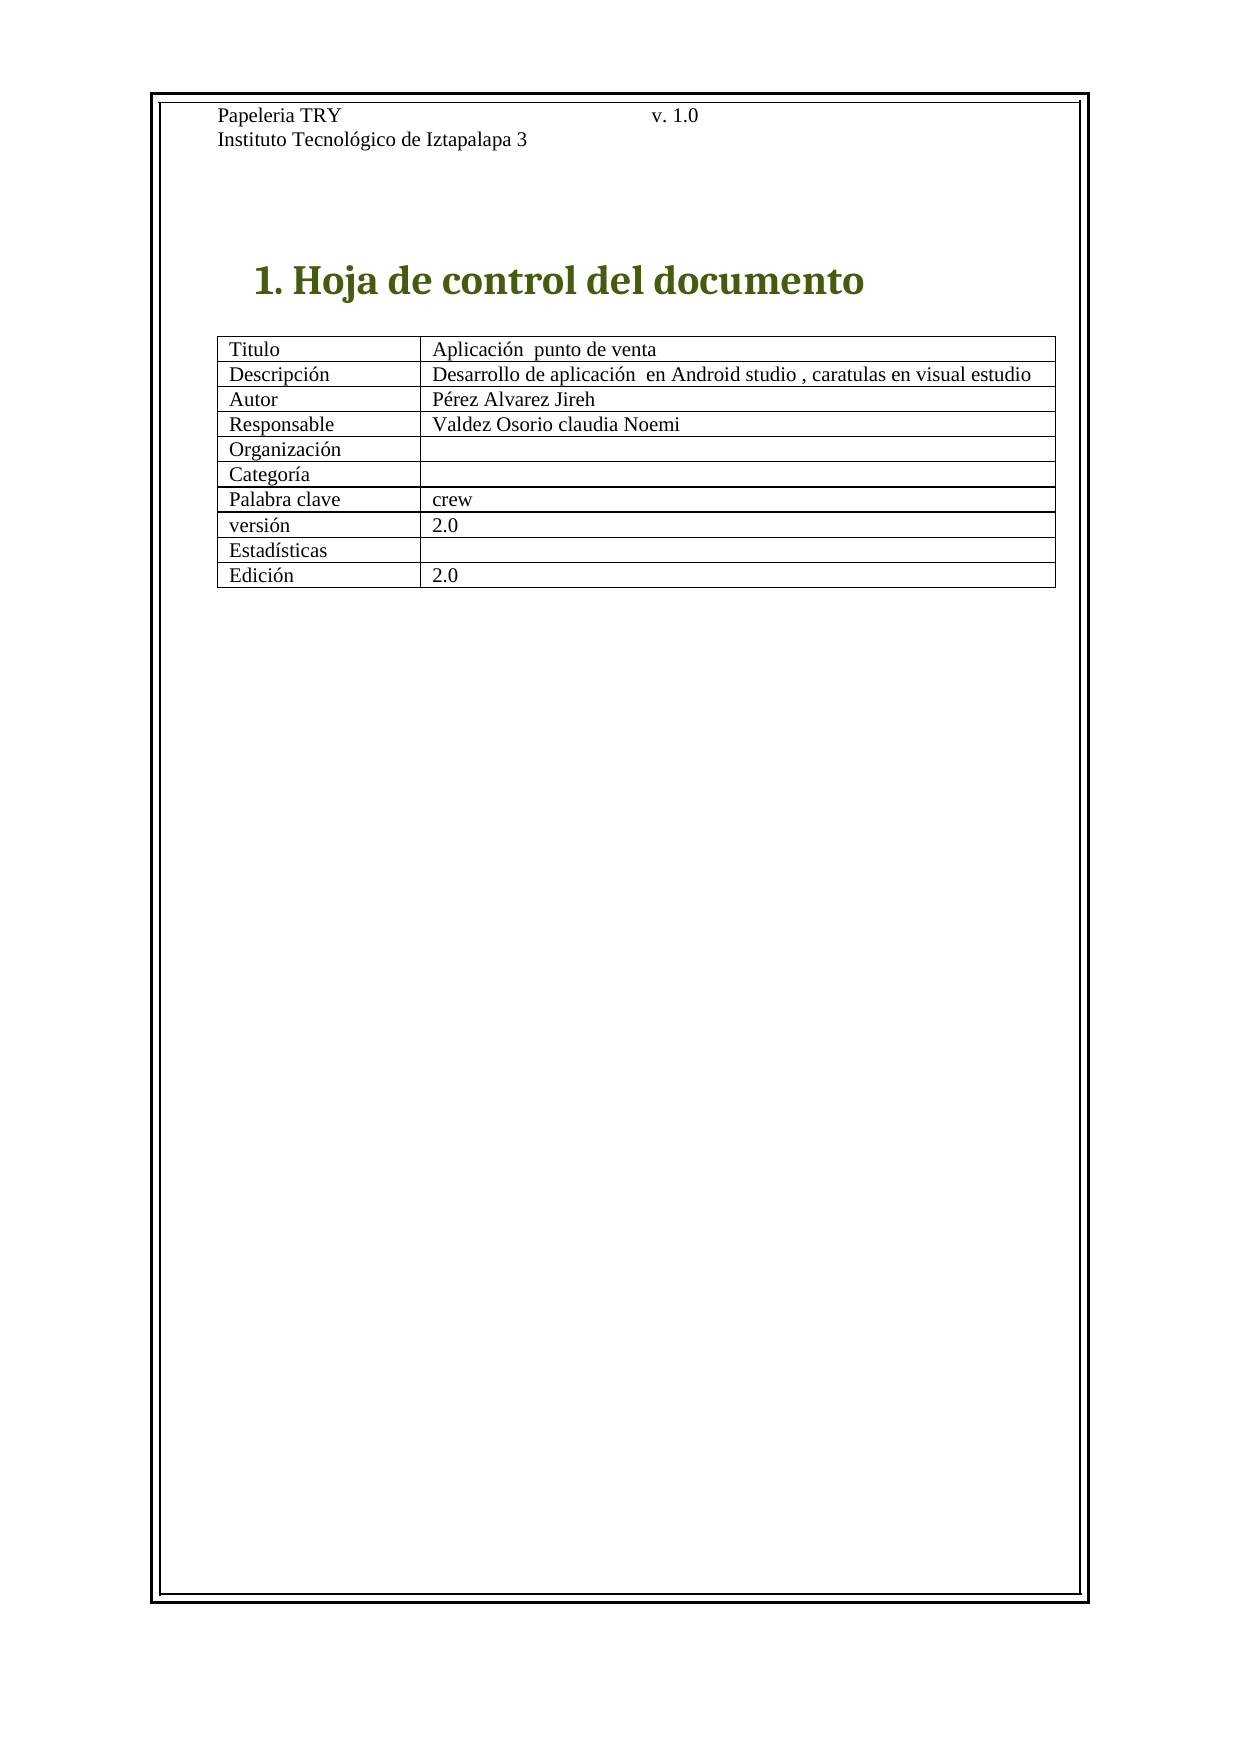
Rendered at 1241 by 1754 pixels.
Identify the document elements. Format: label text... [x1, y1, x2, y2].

table_cell versión [218, 513, 420, 537]
table_cell [421, 437, 1055, 461]
table_cell Categoría [218, 462, 420, 486]
table_cell [421, 462, 1055, 486]
table_cell Autor [218, 387, 420, 411]
table_cell 2.0 [421, 563, 1055, 587]
table_cell crew [421, 488, 1055, 511]
table_cell Desarrollo de aplicación en Android studio , caratulas en visual estudio [421, 362, 1055, 386]
table_cell [421, 538, 1055, 562]
table_cell Pérez Alvarez Jireh [421, 387, 1055, 411]
table_header Aplicación punto de venta [421, 337, 1055, 361]
table_cell Valdez Osorio claudia Noemi [421, 412, 1055, 436]
table_cell Organización [218, 437, 420, 461]
table_cell 2.0 [421, 513, 1055, 537]
table_cell Edición [218, 563, 420, 587]
table_cell Responsable [218, 412, 420, 436]
table_header Titulo [218, 337, 420, 361]
table_cell Descripción [218, 362, 420, 386]
table_cell Estadísticas [218, 538, 420, 562]
table_cell Palabra clave [218, 488, 420, 511]
